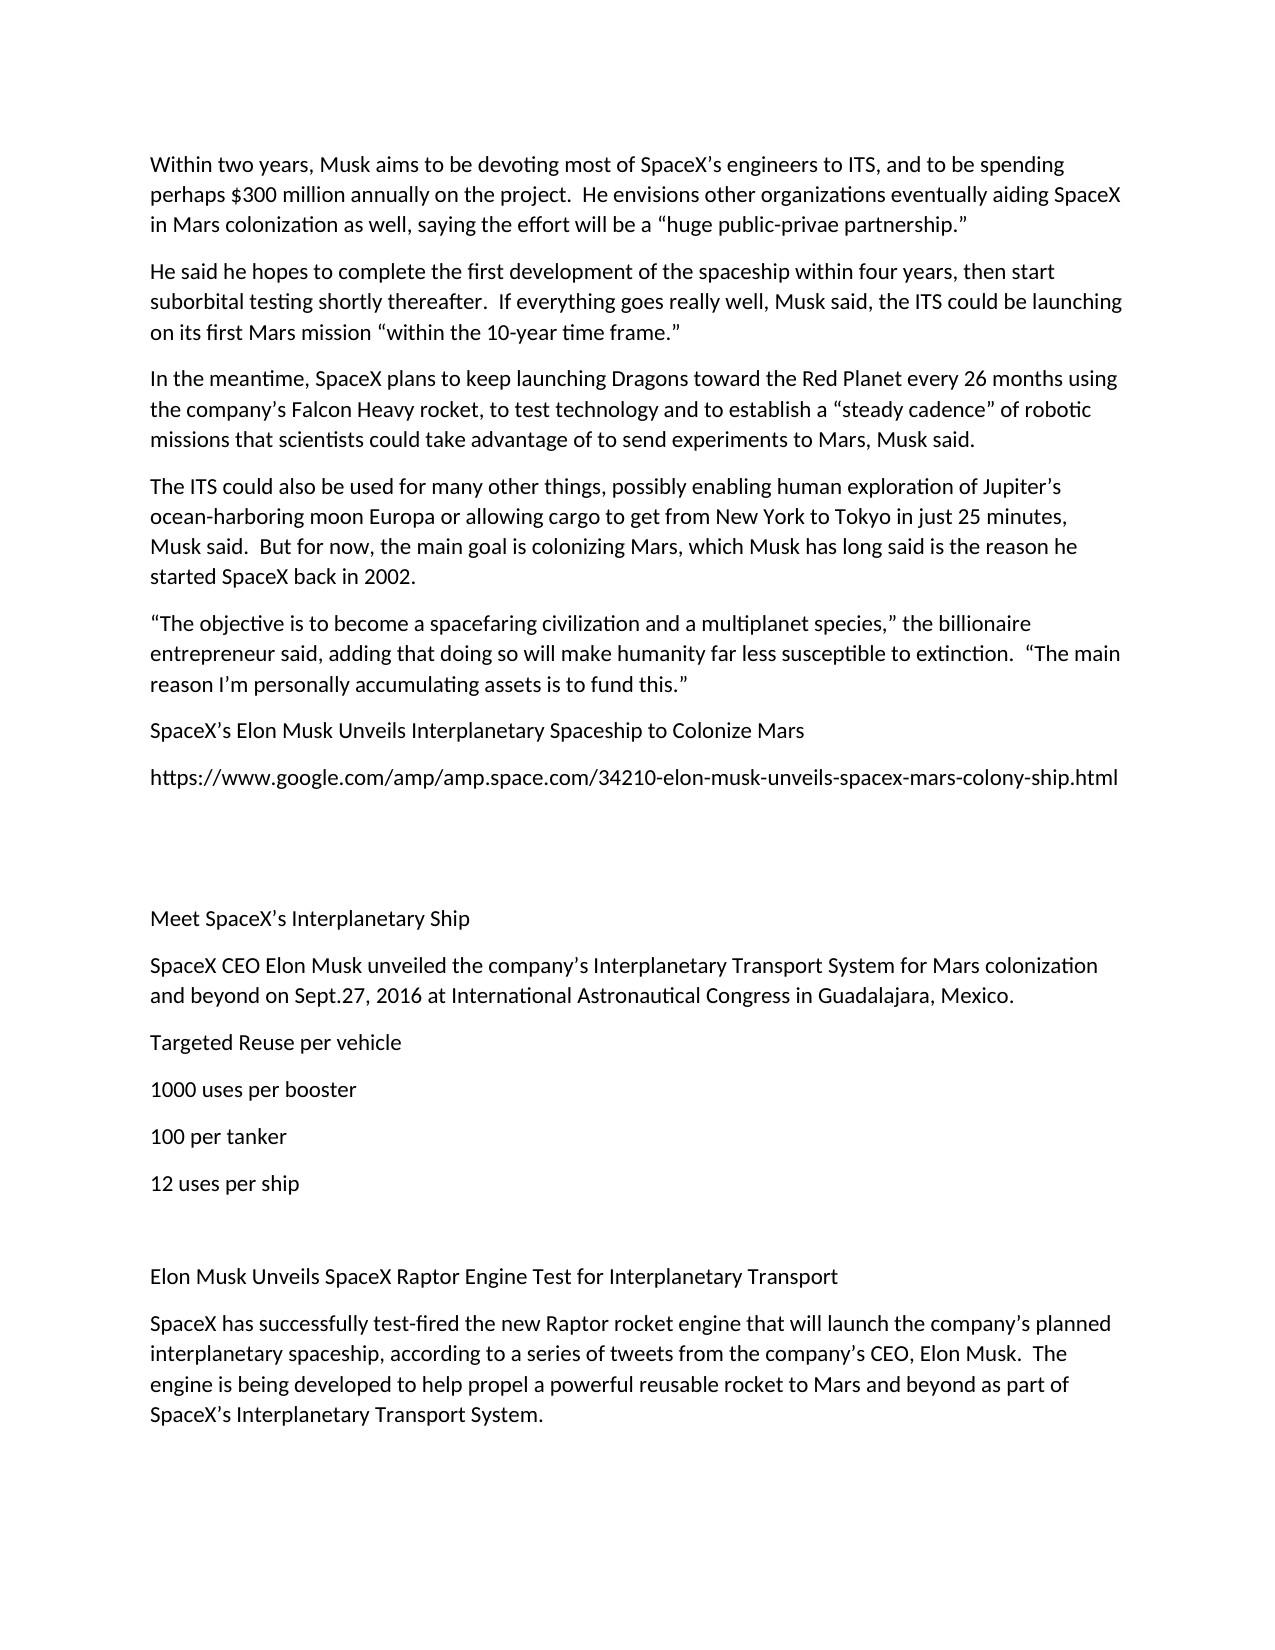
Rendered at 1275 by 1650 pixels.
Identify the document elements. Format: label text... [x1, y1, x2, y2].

text Elon Musk Unveils SpaceX Raptor Engine Test for Interplanetary Transport [150, 1262, 1125, 1291]
text The ITS could also be used for many other things, possibly enabling human exploration of Jupiter’s ocean-harboring moon Europa or allowing cargo to get from New York to Tokyo in just 25 minutes, Musk said. But for now, the main goal is colonizing Mars, which Musk has long said is the reason he started SpaceX back in 2002. [150, 472, 1125, 591]
text In the meantime, SpaceX plans to keep launching Dragons toward the Red Planet every 26 months using the company’s Falcon Heavy rocket, to test technology and to establish a “steady cadence” of robotic missions that scientists could take advantage of to send experiments to Mars, Musk said. [150, 364, 1125, 453]
text 100 per tanker [150, 1122, 1125, 1150]
text 12 uses per ship [150, 1169, 1125, 1197]
text Targeted Reuse per vehicle [150, 1028, 1125, 1056]
text “The objective is to become a spacefaring civilization and a multiplanet species,” the billionaire entrepreneur said, adding that doing so will make humanity far less susceptible to extinction. “The main reason I’m personally accumulating assets is to fund this.” [150, 609, 1125, 698]
text Within two years, Musk aims to be devoting most of SpaceX’s engineers to ITS, and to be spending perhaps $300 million annually on the project. He envisions other organizations eventually aiding SpaceX in Mars colonization as well, saying the effort will be a “huge public-privae partnership.” [150, 150, 1125, 238]
text Meet SpaceX’s Interplanetary Ship [150, 904, 1125, 932]
text 1000 uses per booster [150, 1075, 1125, 1103]
text SpaceX CEO Elon Musk unveiled the company’s Interplanetary Transport System for Mars colonization and beyond on Sept.27, 2016 at International Astronautical Congress in Guadalajara, Mexico. [150, 951, 1125, 1009]
text He said he hopes to complete the first development of the spaceship within four years, then start suborbital testing shortly thereafter. If everything goes really well, Musk said, the ITS could be launching on its first Mars mission “within the 10-year time frame.” [150, 257, 1125, 346]
text SpaceX has successfully test-fired the new Raptor rocket engine that will launch the company’s planned interplanetary spaceship, according to a series of tweets from the company’s CEO, Elon Musk. The engine is being developed to help propel a powerful reusable rocket to Mars and beyond as part of SpaceX’s Interplanetary Transport System. [150, 1309, 1125, 1428]
text SpaceX’s Elon Musk Unveils Interplanetary Spaceship to Colonize Mars [150, 717, 1125, 745]
text https://www.google.com/amp/amp.space.com/34210-elon-musk-unveils-spacex-mars-colony-ship.html [150, 763, 1125, 792]
